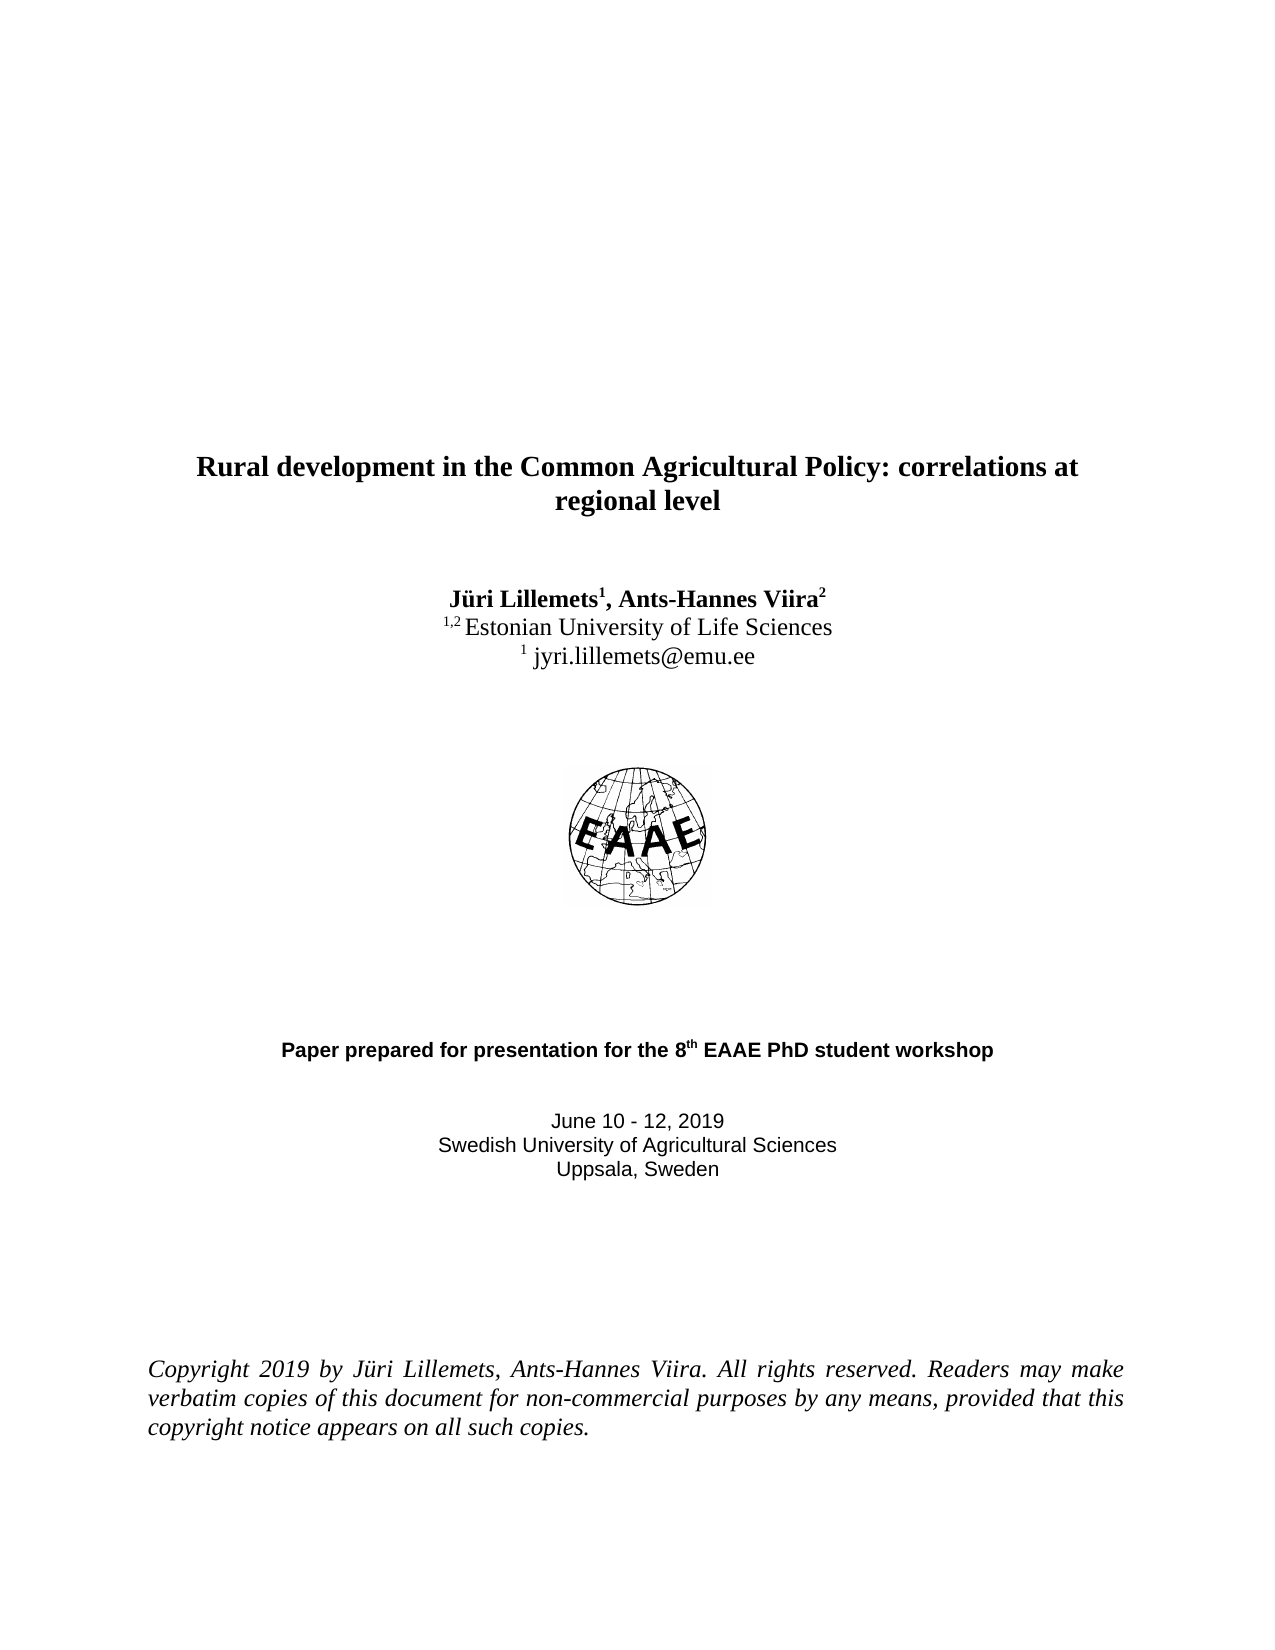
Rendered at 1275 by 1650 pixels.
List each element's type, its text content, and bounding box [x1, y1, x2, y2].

picture [563, 766, 712, 908]
subtitle Jüri Lillemets1, Ants-Hannes Viira2 [148, 584, 1127, 612]
text Uppsala, Sweden [148, 1157, 1127, 1210]
text Swedish University of Agricultural Sciences [148, 1133, 1127, 1157]
text Copyright 2019 by Jüri Lillemets, Ants-Hannes Viira. All rights reserved. Readers may make verbatim copies of this document for non-commercial purposes by any means, provided that this copyright notice appears on all such copies. [148, 1354, 1127, 1441]
text 1 jyri.lillemets@emu.ee [148, 641, 1127, 670]
text June 10 - 12, 2019 [148, 1061, 1127, 1133]
text 1,2 Estonian University of Life Sciences [148, 612, 1127, 641]
text Paper prepared for presentation for the 8th EAAE PhD student workshop [148, 1037, 1127, 1061]
text Rural development in the Common Agricultural Policy: correlations at regional level [148, 449, 1127, 517]
